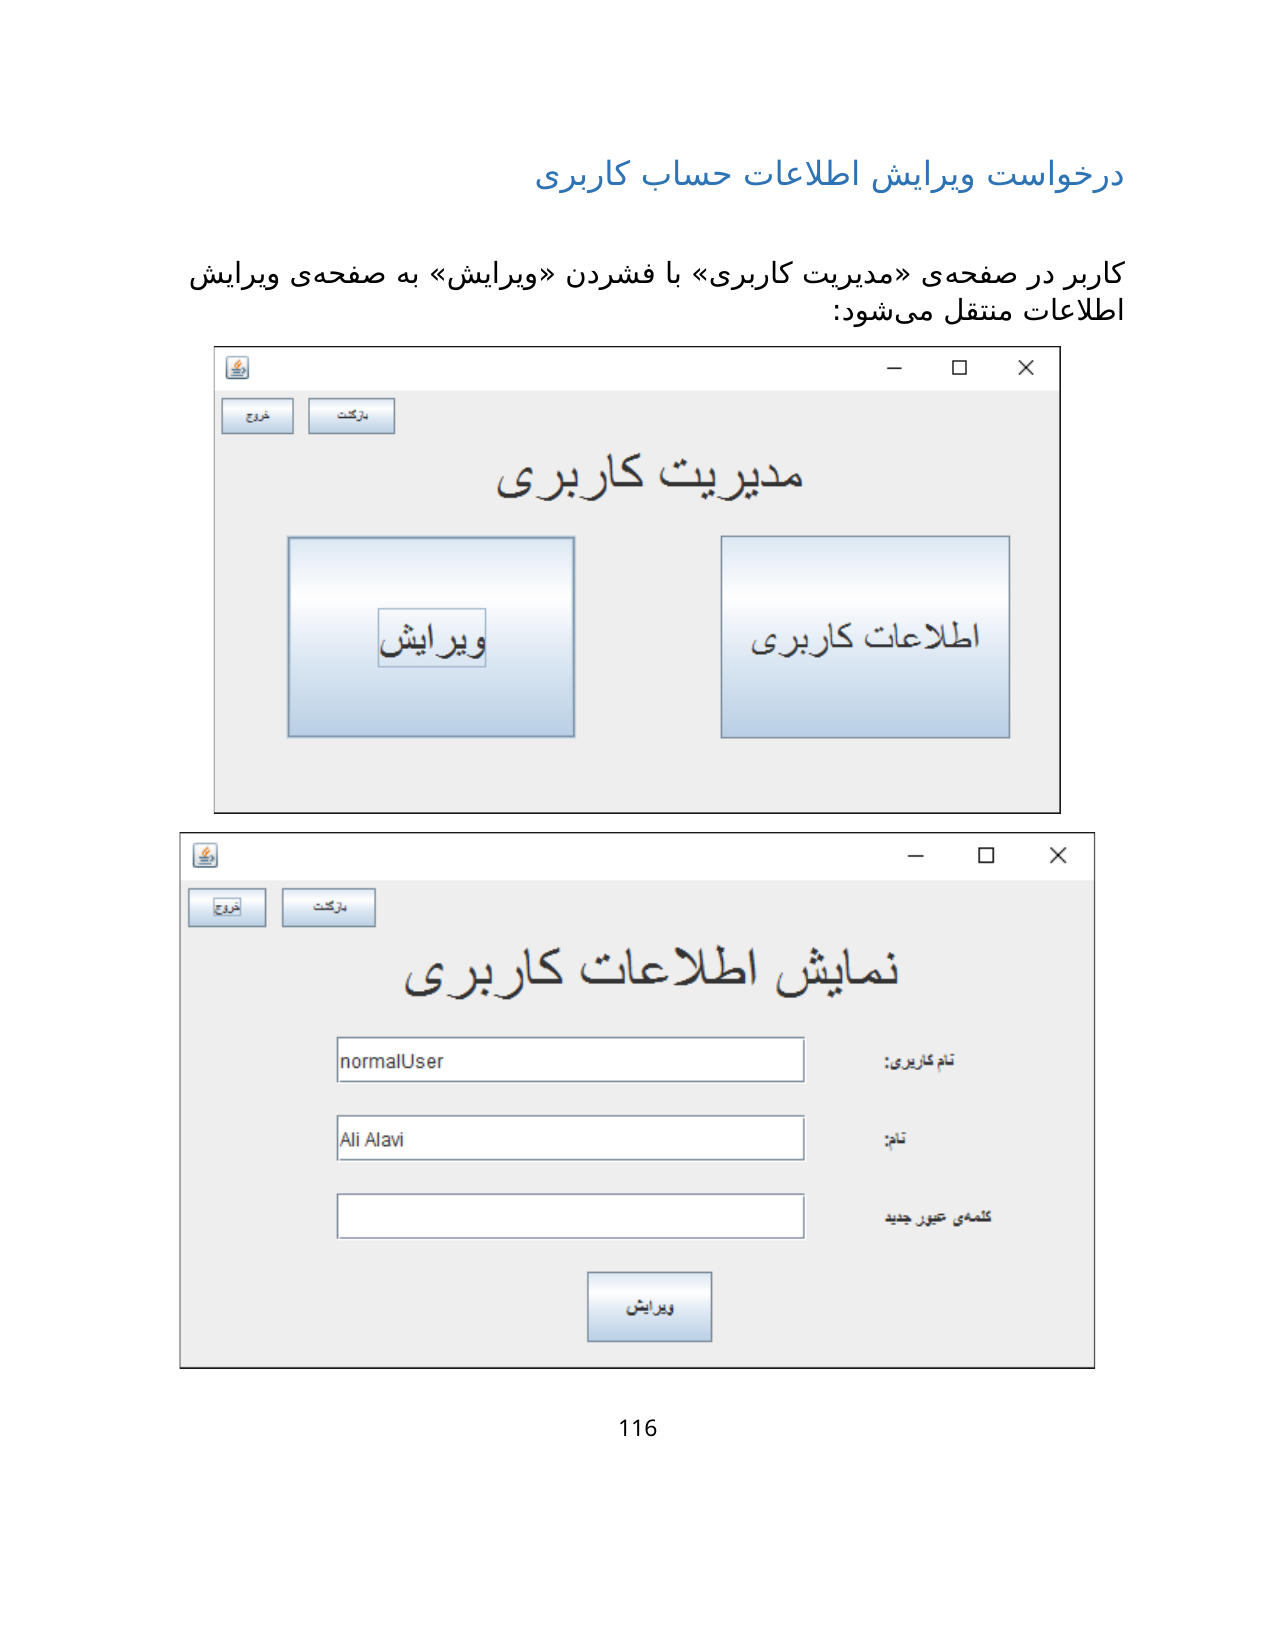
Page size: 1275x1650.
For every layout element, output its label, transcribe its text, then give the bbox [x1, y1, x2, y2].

picture [213, 346, 1061, 814]
text کاربر در صفحه‌ی «مدیریت کاربری» با فشردن «ویرایش» به صفحه‌ی ویرایش اطلاعات منتقل می‌شود: [150, 257, 1125, 327]
subtitle درخواست ویرایش اطلاعات حساب کاربری [150, 154, 1125, 193]
picture [179, 832, 1096, 1369]
